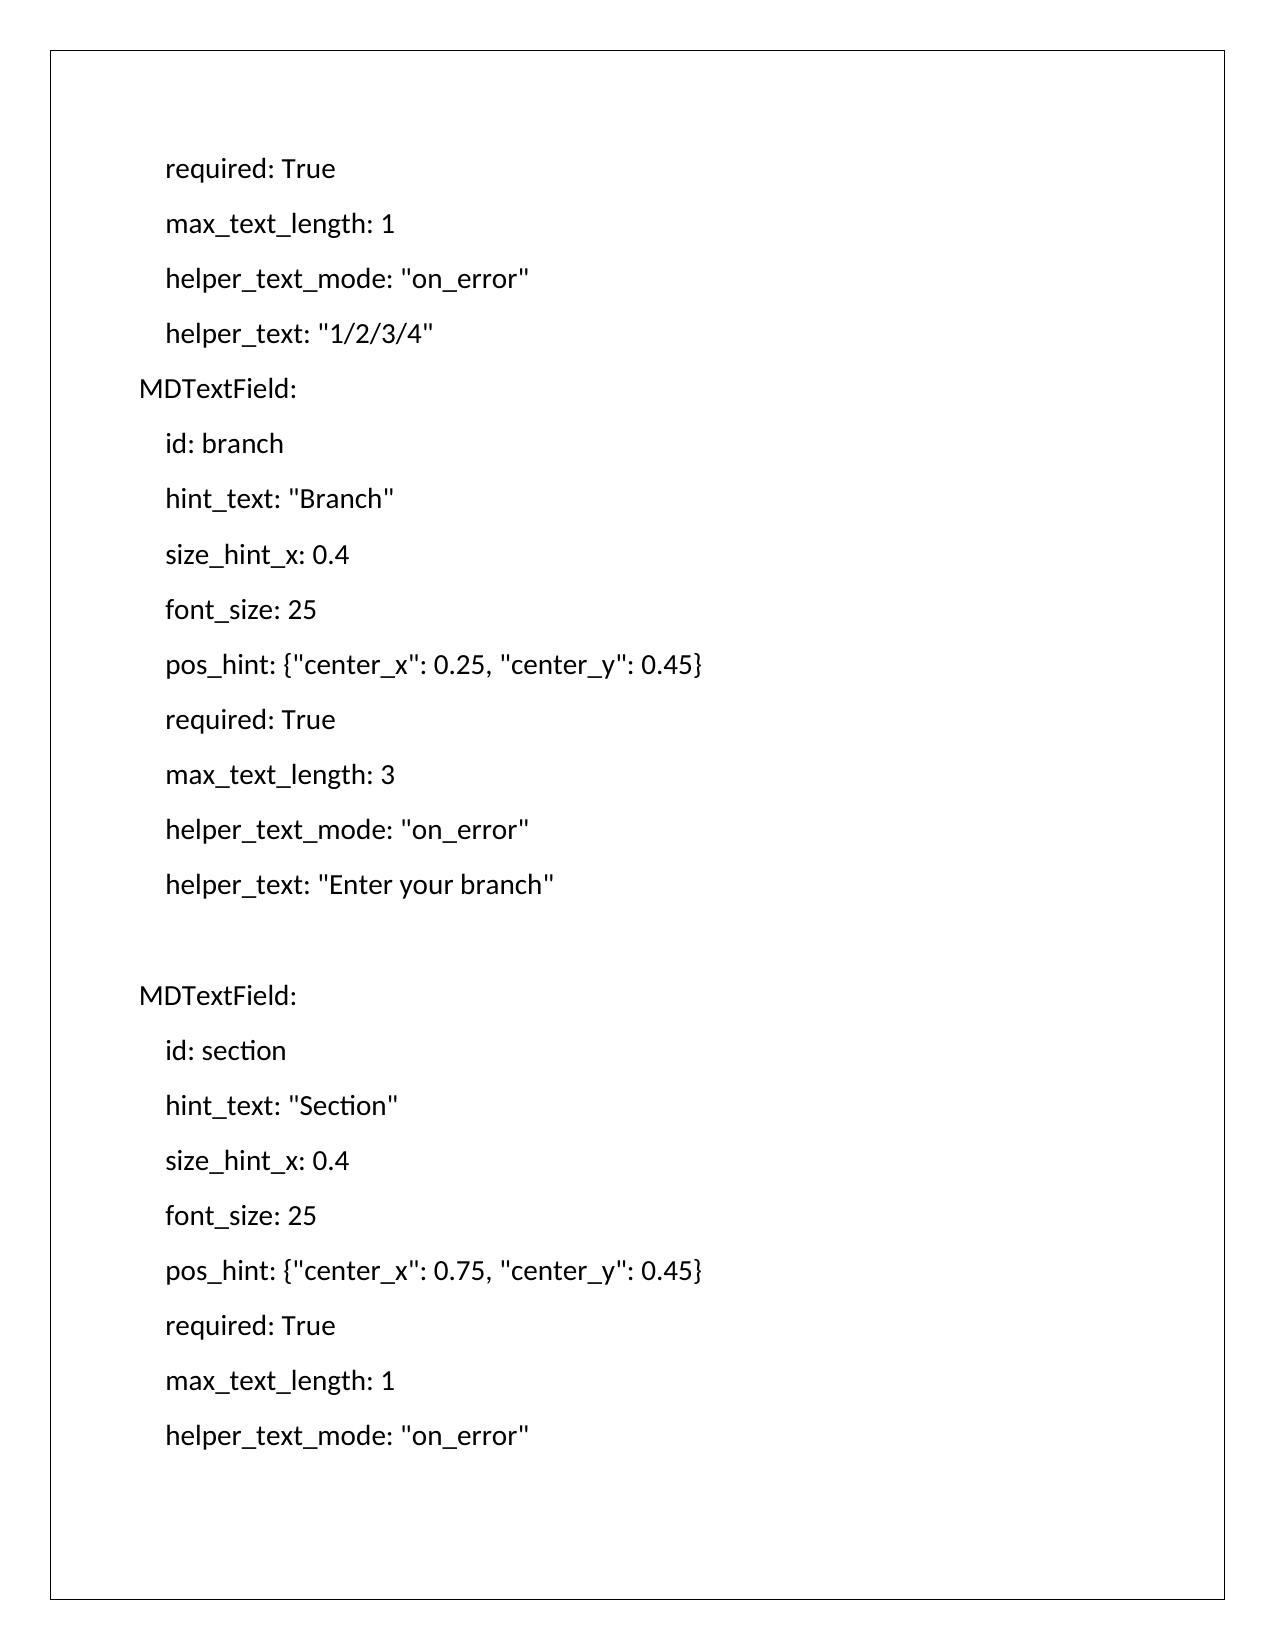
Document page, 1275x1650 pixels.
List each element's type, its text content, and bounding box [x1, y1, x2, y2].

text required: True [112, 150, 1162, 186]
text hint_text: "Branch" [112, 481, 1162, 516]
text helper_text: "1/2/3/4" [112, 315, 1162, 351]
text helper_text_mode: "on_error" [112, 1417, 1162, 1453]
text size_hint_x: 0.4 [112, 1142, 1162, 1177]
text MDTextField: [112, 977, 1162, 1012]
text id: section [112, 1032, 1162, 1067]
text id: branch [112, 426, 1162, 461]
text helper_text: "Enter your branch" [112, 866, 1162, 902]
text max_text_length: 1 [112, 1362, 1162, 1398]
text pos_hint: {"center_x": 0.75, "center_y": 0.45} [112, 1252, 1162, 1288]
text font_size: 25 [112, 1197, 1162, 1233]
text max_text_length: 3 [112, 756, 1162, 792]
text required: True [112, 1307, 1162, 1343]
text size_hint_x: 0.4 [112, 536, 1162, 571]
text helper_text_mode: "on_error" [112, 260, 1162, 296]
text required: True [112, 701, 1162, 737]
text max_text_length: 1 [112, 205, 1162, 241]
text font_size: 25 [112, 591, 1162, 626]
text helper_text_mode: "on_error" [112, 811, 1162, 847]
text pos_hint: {"center_x": 0.25, "center_y": 0.45} [112, 646, 1162, 682]
text MDTextField: [112, 370, 1162, 406]
text hint_text: "Section" [112, 1087, 1162, 1122]
